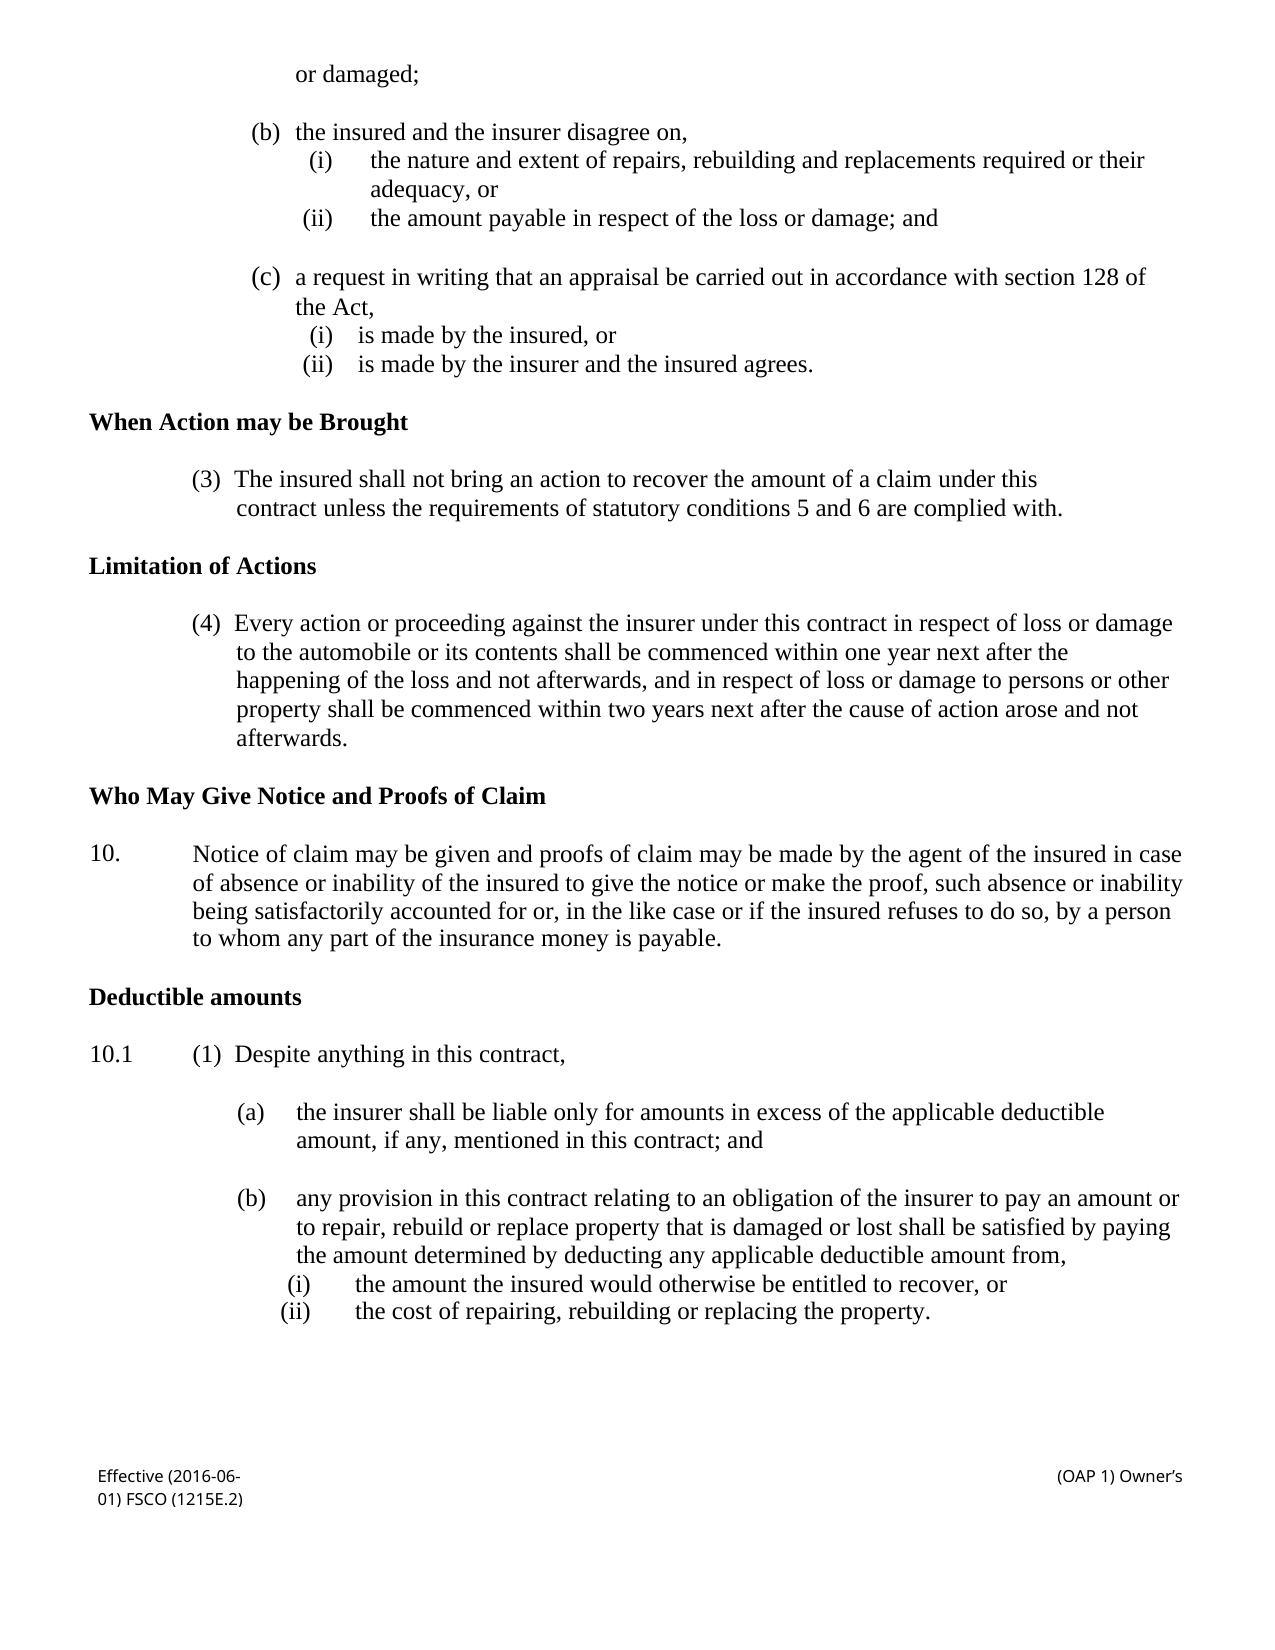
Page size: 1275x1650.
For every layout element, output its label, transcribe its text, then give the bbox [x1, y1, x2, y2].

list is made by the insured, or [309, 320, 1219, 349]
text or damaged; [295, 59, 1219, 88]
table_header 10. [69, 839, 157, 953]
table_header Despite anything in this contract, the insurer shall be liable only for amounts in excess of the applicable deductible amount, if any, mentioned in this contract; and any provision in this contract relating to an obligation of the insurer to pay an amount or to repair, rebuild or replace property that is damaged or lost shall be satisfied by paying the amount determined by deducting any applicable deductible amount from, the amount the insured would otherwise be entitled to recover, or the cost of repairing, rebuilding or replacing the property. [163, 1040, 1200, 1327]
list The insured shall not bring an action to recover the amount of a claim under this contract unless the requirements of statutory conditions 5 and 6 are complied with. [192, 464, 1124, 522]
subtitle Limitation of Actions [88, 551, 1219, 579]
list the amount payable in respect of the loss or damage; and [302, 203, 1219, 232]
list a request in writing that an appraisal be carried out in accordance with section 128 of the Act, [251, 261, 1182, 320]
list Every action or proceeding against the insurer under this contract in respect of loss or damage to the automobile or its contents shall be commenced within one year next after the happening of the loss and not afterwards, and in respect of loss or damage to persons or other property shall be commenced within two years next after the cause of action arose and not afterwards. [192, 608, 1178, 752]
list is made by the insurer and the insured agrees. [302, 349, 1219, 378]
list the nature and extent of repairs, rebuilding and replacements required or their adequacy, or [309, 145, 1145, 203]
text Deductible amounts [88, 982, 1219, 1011]
subtitle Who May Give Notice and Proofs of Claim [88, 781, 1219, 810]
list the insured and the insurer disagree on, [251, 117, 1219, 145]
table_header Notice of claim may be given and proofs of claim may be made by the agent of the insured in case of absence or inability of the insured to give the notice or make the proof, such absence or inability being satisfactorily accounted for or, in the like case or if the insured refuses to do so, by a person to whom any part of the insurance money is payable. [157, 839, 1204, 953]
subtitle When Action may be Brought [88, 407, 1219, 436]
table_header 10.1 [69, 1040, 163, 1327]
